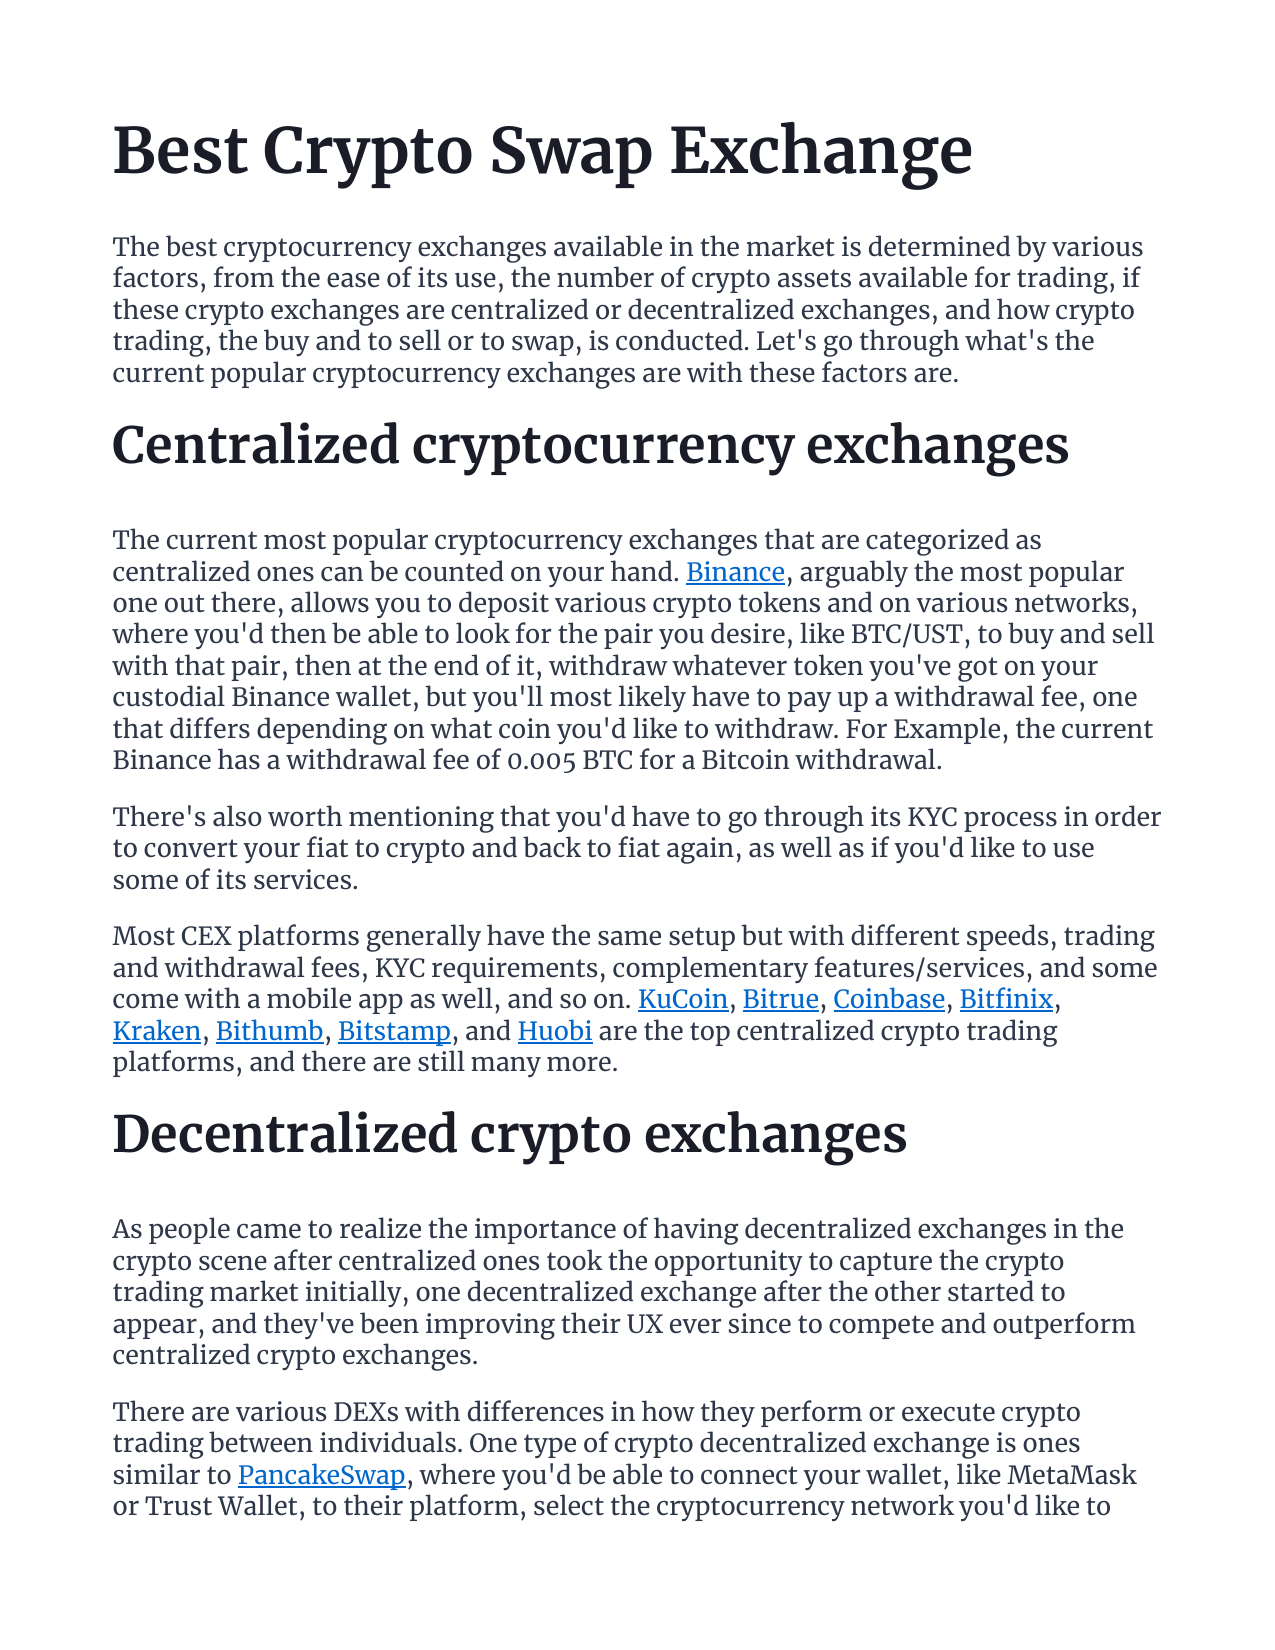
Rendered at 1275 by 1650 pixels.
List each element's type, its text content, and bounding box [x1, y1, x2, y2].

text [112, 1397, 1162, 1522]
text There's also worth mentioning that you'd have to go through its KYC process in order to convert your fiat to crypto and back to fiat again, as well as if you'd like to use some of its services. [112, 802, 1162, 896]
subtitle Centralized cryptocurrency exchanges [112, 414, 1162, 477]
subtitle Decentralized crypto exchanges [112, 1103, 1162, 1166]
text The current most popular cryptocurrency exchanges that are categorized as centralized ones can be counted on your hand. Binance, arguably the most popular one out there, allows you to deposit various crypto tokens and on various networks, where you'd then be able to look for the pair you desire, like BTC/UST, to buy and sell with that pair, then at the end of it, withdraw whatever token you've got on your custodial Binance wallet, but you'll most likely have to pay up a withdrawal fee, one that differs depending on what coin you'd like to withdraw. For Example, the current Binance has a withdrawal fee of 0.005 BTC for a Bitcoin withdrawal. [112, 525, 1162, 777]
subtitle Best Crypto Swap Exchange [112, 112, 1162, 191]
text As people came to realize the importance of having decentralized exchanges in the crypto scene after centralized ones took the opportunity to capture the crypto trading market initially, one decentralized exchange after the other started to appear, and they've been improving their UX ever since to compete and outperform centralized crypto exchanges. [112, 1214, 1162, 1372]
text The best cryptocurrency exchanges available in the market is determined by various factors, from the ease of its use, the number of crypto assets available for trading, if these crypto exchanges are centralized or decentralized exchanges, and how crypto trading, the buy and to sell or to swap, is conducted. Let's go through what's the current popular cryptocurrency exchanges are with these factors are. [112, 232, 1162, 389]
text Most CEX platforms generally have the same setup but with different speeds, trading and withdrawal fees, KYC requirements, complementary features/services, and some come with a mobile app as well, and so on. KuCoin, Bitrue, Coinbase, Bitfinix, Kraken, Bithumb, Bitstamp, and Huobi are the top centralized crypto trading platforms, and there are still many more. [112, 921, 1162, 1078]
